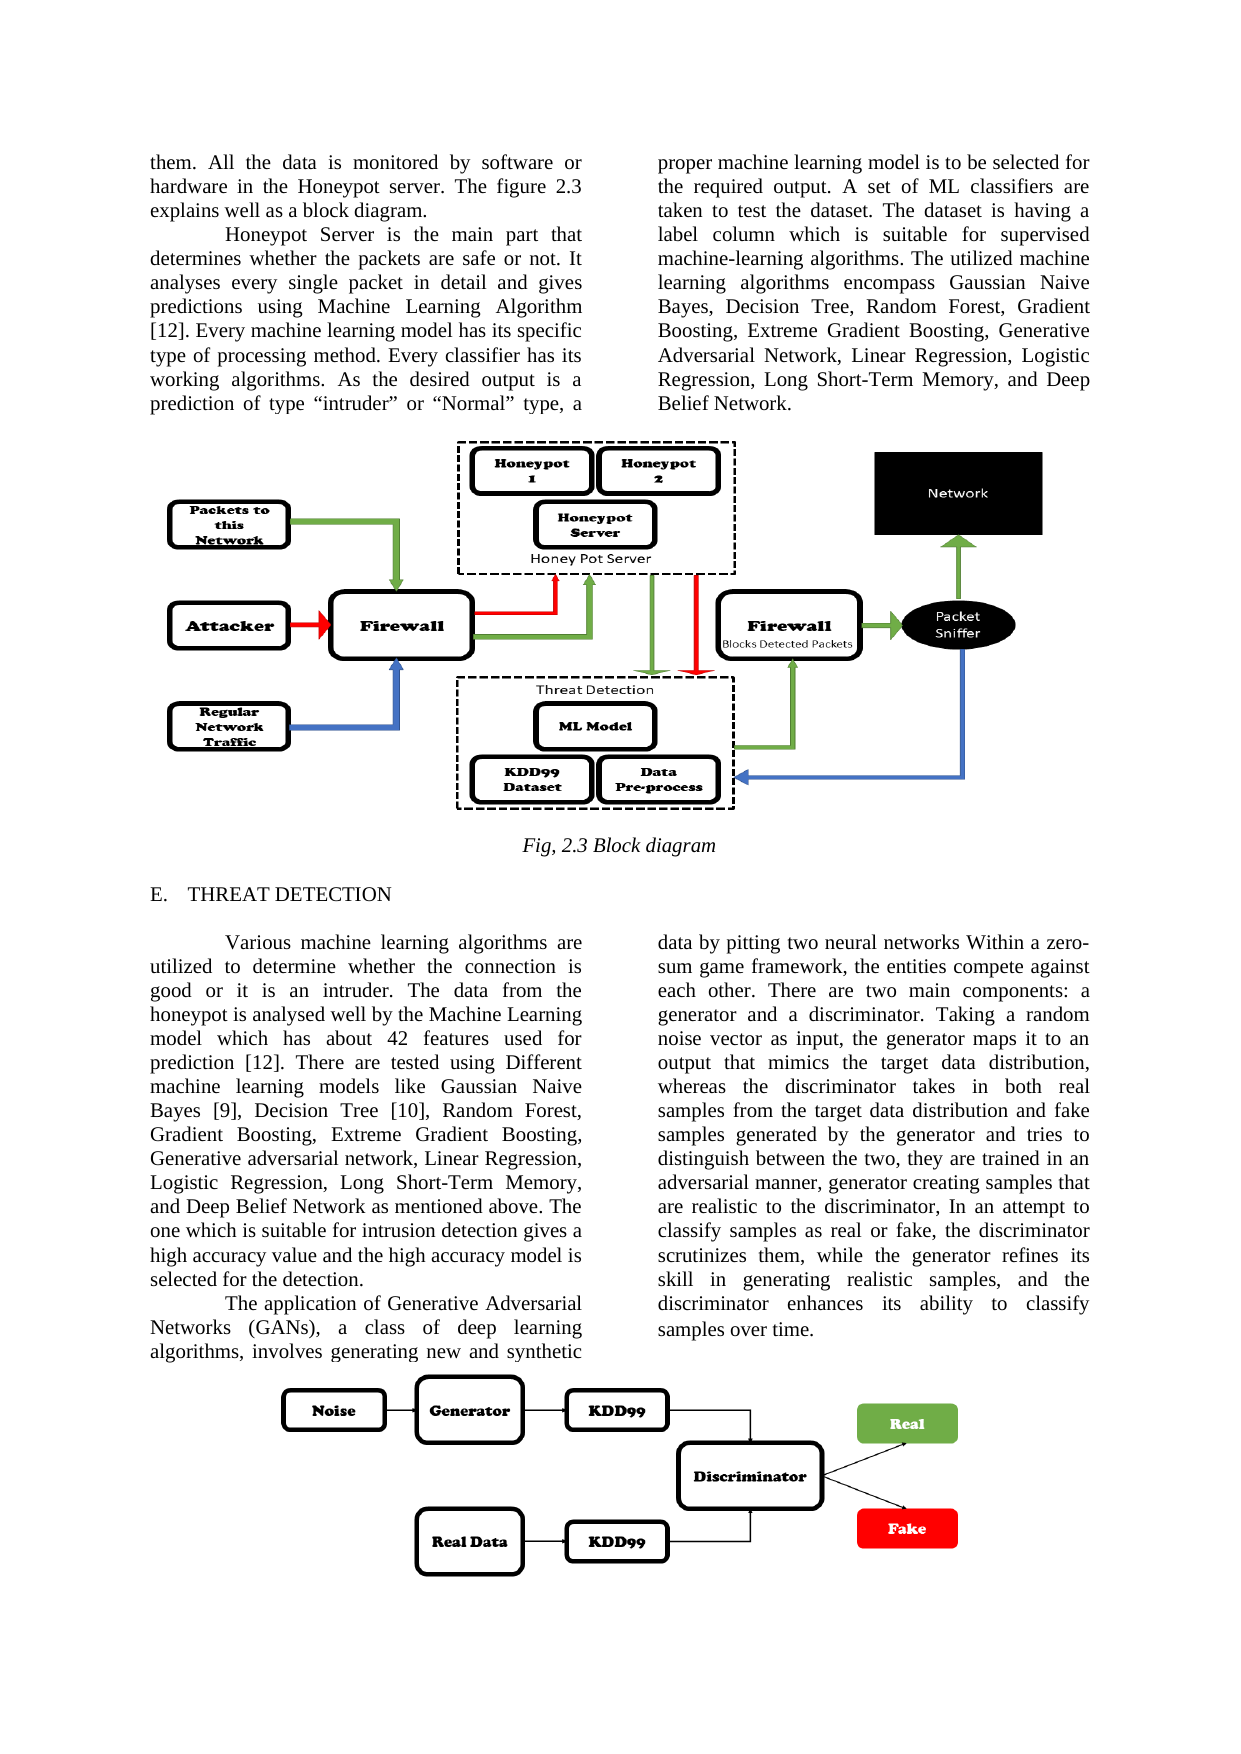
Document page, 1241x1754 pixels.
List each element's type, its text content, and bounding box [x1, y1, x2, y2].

picture [270, 1362, 970, 1586]
list Threat Detection [150, 882, 1090, 906]
text Fig, 2.3 Block diagram [150, 833, 1090, 857]
picture [162, 414, 1078, 834]
text Honeypot Server is the main part that determines whether the packets are safe or not. It analyses every single packet in detail and gives predictions using Machine Learning Algorithm [12]. Every machine learning model has its specific type of processing method. Every classifier has its working algorithms. As the desired output is a prediction of type “intruder” or “Normal” type, a proper machine learning model is to be selected for the required output. A set of ML classifiers are taken to test the dataset. The dataset is having a label column which is suitable for supervised machine-learning algorithms. The utilized machine learning algorithms encompass Gaussian Naive Bayes, Decision Tree, Random Forest, Gradient Boosting, Extreme Gradient Boosting, Generative Adversarial Network, Linear Regression, Logistic Regression, Long Short-Term Memory, and Deep Belief Network. [658, 150, 1090, 415]
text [150, 150, 583, 222]
text Various machine learning algorithms are utilized to determine whether the connection is good or it is an intruder. The data from the honeypot is analysed well by the Machine Learning model which has about 42 features used for prediction [12]. There are tested using Different machine learning models like Gaussian Naive Bayes [9], Decision Tree [10], Random Forest, Gradient Boosting, Extreme Gradient Boosting, Generative adversarial network, Linear Regression, Logistic Regression, Long Short-Term Memory, and Deep Belief Network as mentioned above. The one which is suitable for intrusion detection gives a high accuracy value and the high accuracy model is selected for the detection. [150, 930, 583, 1291]
text Honeypot Server is the main part that determines whether the packets are safe or not. It analyses every single packet in detail and gives predictions using Machine Learning Algorithm [12]. Every machine learning model has its specific type of processing method. Every classifier has its working algorithms. As the desired output is a prediction of type “intruder” or “Normal” type, a proper machine learning model is to be selected for the required output. A set of ML classifiers are taken to test the dataset. The dataset is having a label column which is suitable for supervised machine-learning algorithms. The utilized machine learning algorithms encompass Gaussian Naive Bayes, Decision Tree, Random Forest, Gradient Boosting, Extreme Gradient Boosting, Generative Adversarial Network, Linear Regression, Logistic Regression, Long Short-Term Memory, and Deep Belief Network. [150, 222, 583, 415]
text The application of Generative Adversarial Networks (GANs), a class of deep learning algorithms, involves generating new and synthetic data by pitting two neural networks Within a zero-sum game framework, the entities compete against each other. There are two main components: a generator and a discriminator. Taking a random noise vector as input, the generator maps it to an output that mimics the target data distribution, whereas the discriminator takes in both real samples from the target data distribution and fake samples generated by the generator and tries to distinguish between the two, they are trained in an adversarial manner, generator creating samples that are realistic to the discriminator, In an attempt to classify samples as real or fake, the discriminator scrutinizes them, while the generator refines its skill in generating realistic samples, and the discriminator enhances its ability to classify samples over time. [658, 930, 1090, 1341]
